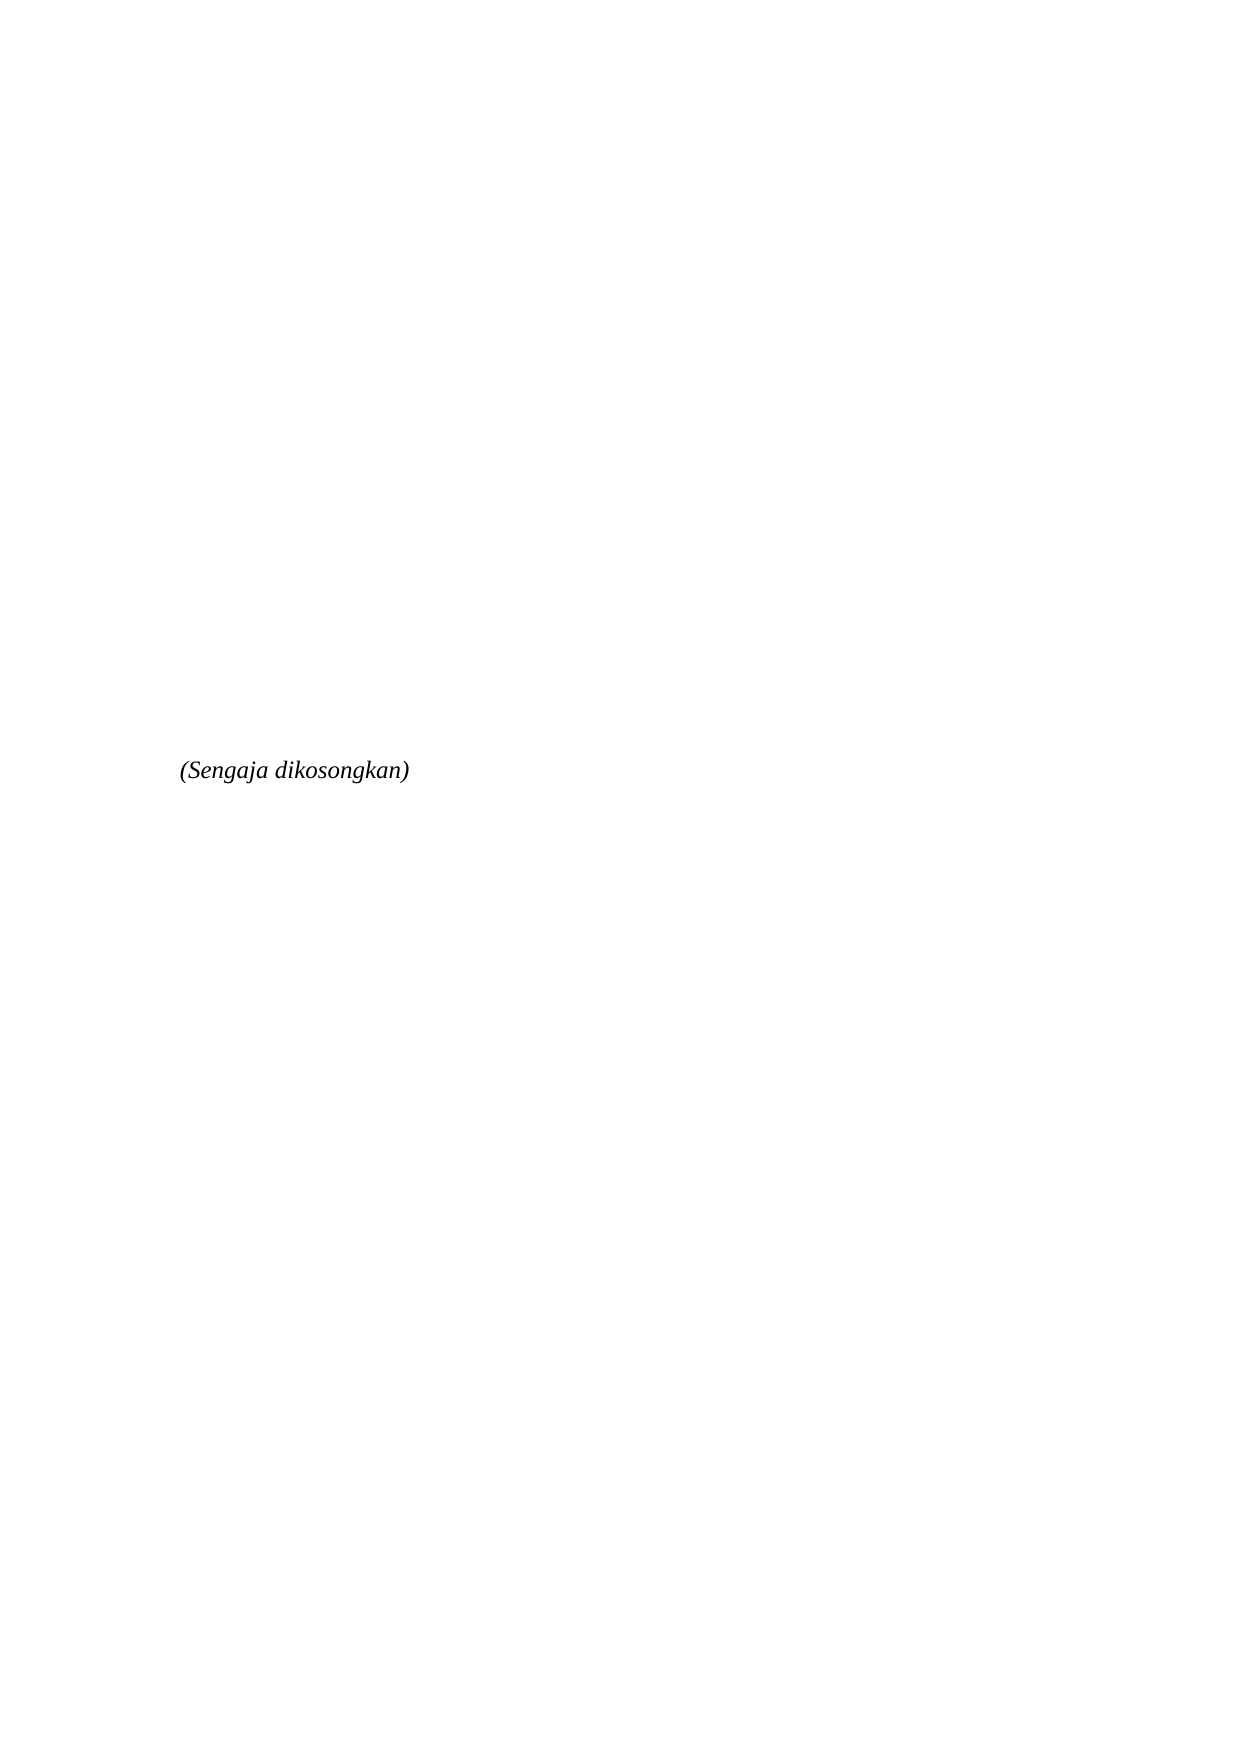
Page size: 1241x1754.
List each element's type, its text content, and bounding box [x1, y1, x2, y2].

text (Sengaja dikosongkan) [179, 756, 1090, 784]
